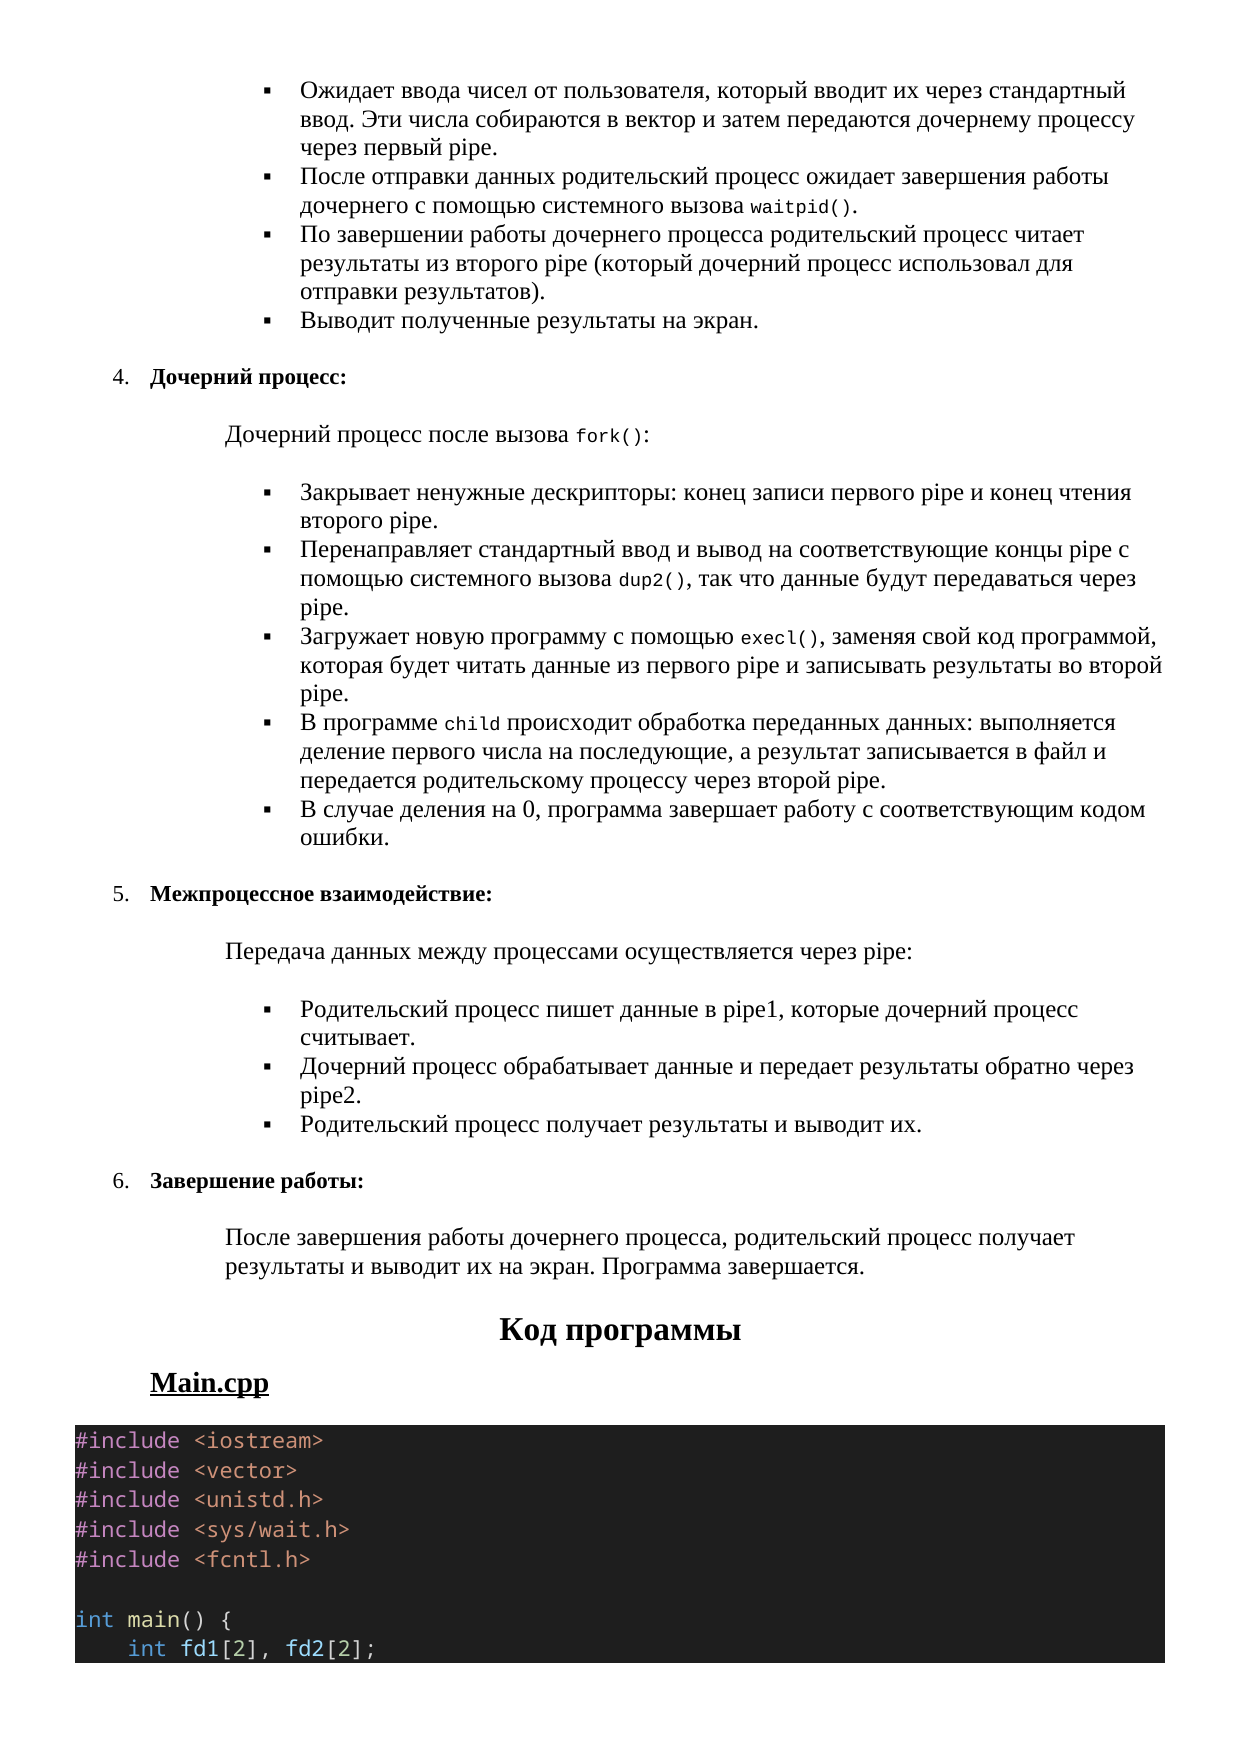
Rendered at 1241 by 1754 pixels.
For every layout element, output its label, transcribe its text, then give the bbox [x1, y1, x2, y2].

text Дочерний процесс после вызова fork(): [225, 419, 1165, 448]
text #include <unistd.h> [75, 1484, 1165, 1514]
text Код программы [93, 1309, 1147, 1347]
list В программе child происходит обработка переданных данных: выполняется деление первого числа на последующие, а результат записывается в файл и передается родительскому процессу через второй pipe. [262, 707, 1165, 794]
text int main() { [75, 1603, 1165, 1633]
list Дочерний процесс обрабатывает данные и передает результаты обратно через pipe2. [262, 1051, 1165, 1109]
text #include <iostream> [75, 1425, 1165, 1454]
text Main.cpp [150, 1365, 1147, 1399]
text int fd1[2], fd2[2]; [75, 1633, 1165, 1663]
list Межпроцессное взаимодействие: [112, 880, 1165, 907]
list Закрывает ненужные дескрипторы: конец записи первого pipe и конец чтения второго pipe. [262, 477, 1165, 534]
text После завершения работы дочернего процесса, родительский процесс получает результаты и выводит их на экран. Программа завершается. [225, 1222, 1165, 1280]
text #include <sys/wait.h> [75, 1514, 1165, 1544]
list Ожидает ввода чисел от пользователя, который вводит их через стандартный ввод. Эти числа собираются в вектор и затем передаются дочернему процессу через первый pipe. [262, 75, 1165, 161]
list Загружает новую программу с помощью execl(), заменяя свой код программой, которая будет читать данные из первого pipe и записывать результаты во второй pipe. [262, 621, 1165, 707]
list Дочерний процесс: [112, 363, 1165, 389]
text Передача данных между процессами осуществляется через pipe: [225, 936, 1165, 964]
list Родительский процесс получает результаты и выводит их. [262, 1109, 1165, 1137]
list Родительский процесс пишет данные в pipe1, которые дочерний процесс считывает. [262, 994, 1165, 1051]
list После отправки данных родительский процесс ожидает завершения работы дочернего с помощью системного вызова waitpid(). [262, 161, 1165, 219]
list Завершение работы: [112, 1167, 1165, 1193]
list В случае деления на 0, программа завершает работу с соответствующим кодом ошибки. [262, 794, 1165, 851]
text #include <fcntl.h> [75, 1544, 1165, 1574]
text #include <vector> [75, 1454, 1165, 1484]
list По завершении работы дочернего процесса родительский процесс читает результаты из второго pipe (который дочерний процесс использовал для отправки результатов). [262, 219, 1165, 305]
list Перенаправляет стандартный ввод и вывод на соответствующие концы pipe с помощью системного вызова dup2(), так что данные будут передаваться через pipe. [262, 534, 1165, 621]
list Выводит полученные результаты на экран. [262, 305, 1165, 334]
